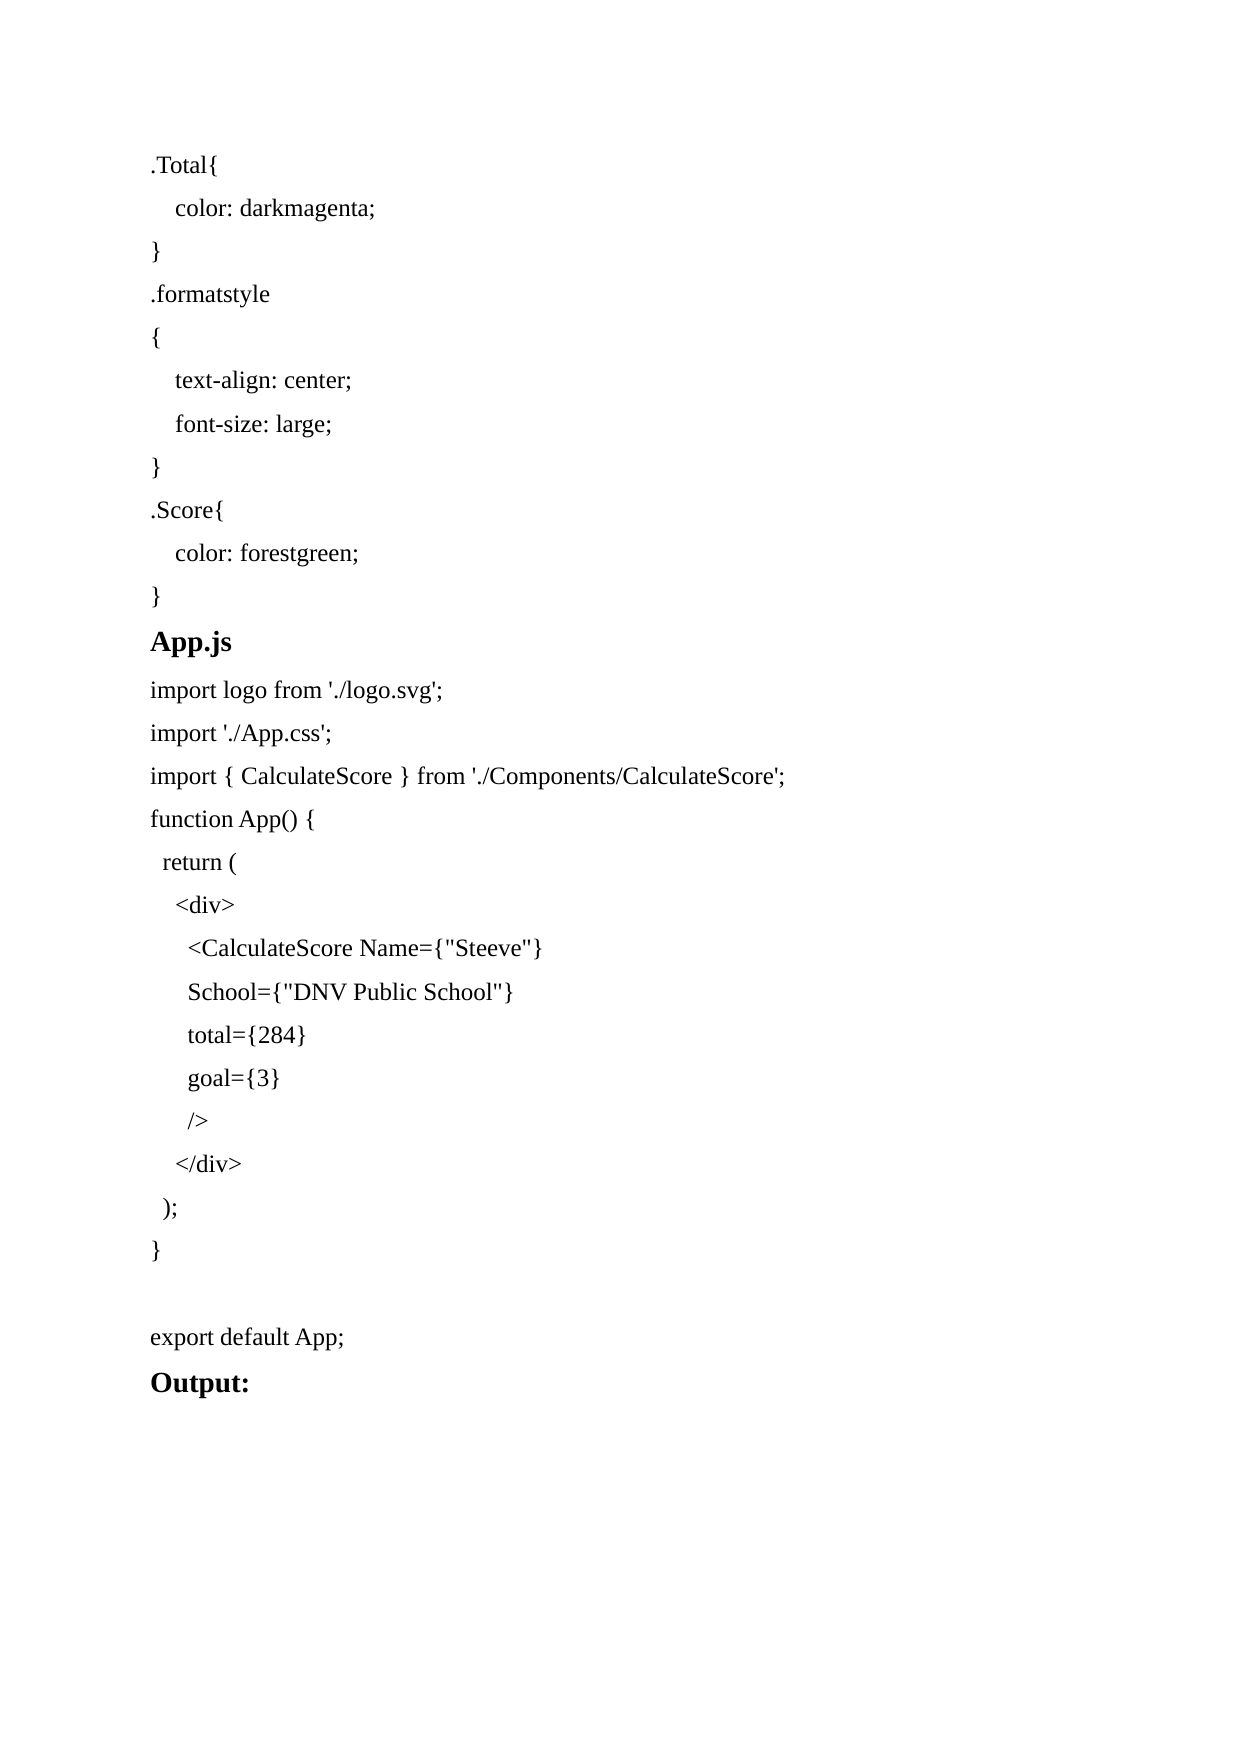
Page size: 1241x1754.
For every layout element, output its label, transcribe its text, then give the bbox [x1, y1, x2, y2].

text </div> [150, 1149, 1090, 1178]
text text-align: center; [150, 366, 1090, 394]
text } [150, 452, 1090, 481]
text function App() { [150, 804, 1090, 833]
text export default App; [150, 1322, 1090, 1350]
text <CalculateScore Name={"Steeve"} [150, 933, 1090, 962]
text } [150, 236, 1090, 265]
text goal={3} [150, 1063, 1090, 1092]
text <div> [150, 890, 1090, 919]
text .Total{ [150, 150, 1090, 179]
text total={284} [150, 1020, 1090, 1048]
text import logo from './logo.svg'; [150, 675, 1090, 703]
text import { CalculateScore } from './Components/CalculateScore'; [150, 761, 1090, 790]
text color: forestgreen; [150, 538, 1090, 567]
text .formatstyle [150, 279, 1090, 308]
text Output: [150, 1365, 1090, 1398]
text font-size: large; [150, 409, 1090, 437]
text ); [150, 1192, 1090, 1221]
text .Score{ [150, 495, 1090, 524]
text color: darkmagenta; [150, 193, 1090, 222]
text } [150, 581, 1090, 610]
text import './App.css'; [150, 718, 1090, 747]
text } [150, 1235, 1090, 1264]
text { [150, 322, 1090, 351]
text App.js [150, 624, 1090, 658]
text School={"DNV Public School"} [150, 977, 1090, 1005]
text /> [150, 1106, 1090, 1135]
text return ( [150, 847, 1090, 876]
